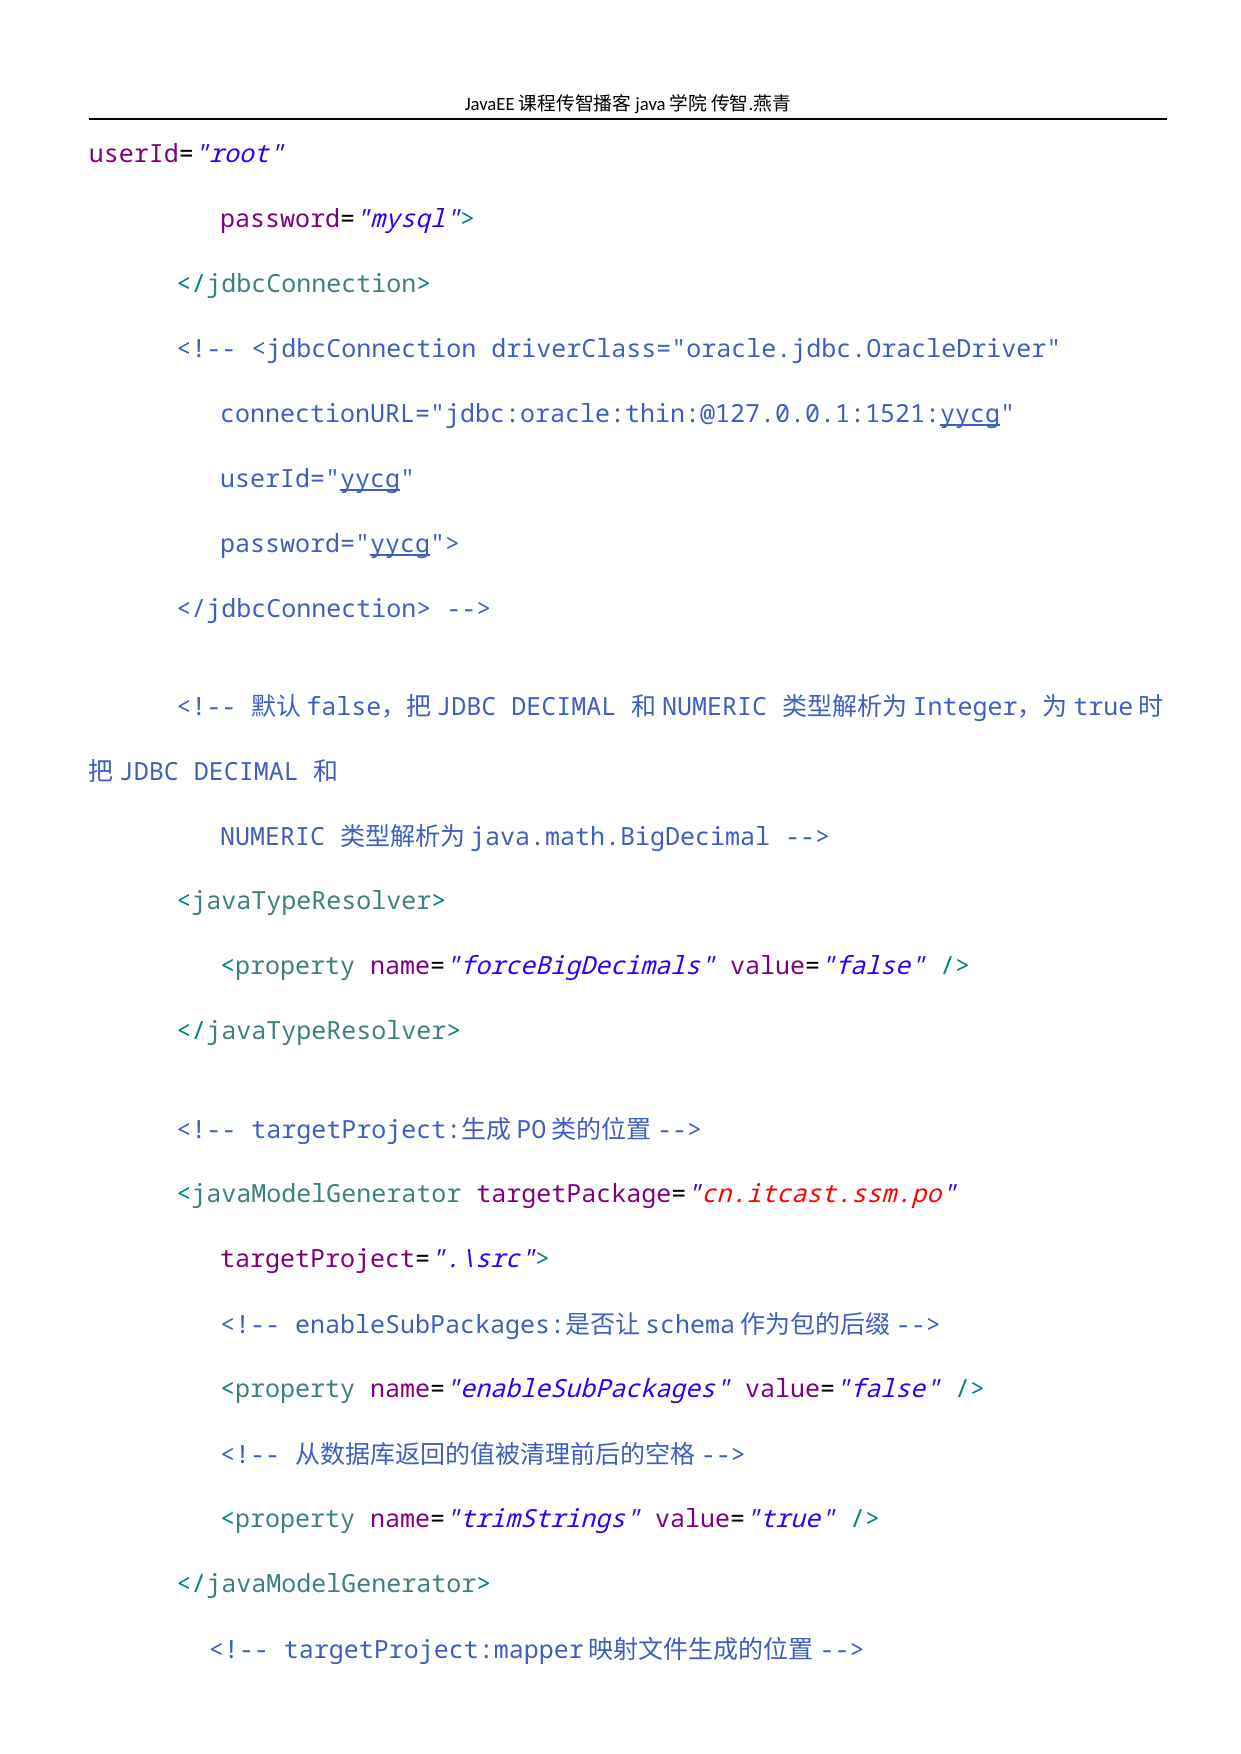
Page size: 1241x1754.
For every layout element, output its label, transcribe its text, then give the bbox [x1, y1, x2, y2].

text <!-- targetProject:mapper映射文件生成的位置 --> [89, 1615, 1167, 1680]
text <javaTypeResolver> [89, 867, 1167, 932]
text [89, 1290, 1167, 1355]
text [89, 120, 1167, 185]
text </jdbcConnection> --> [89, 575, 1167, 640]
text password="yycg"> [89, 510, 1167, 575]
text </javaTypeResolver> [89, 997, 1167, 1062]
text <property name="trimStrings" value="true" /> [89, 1485, 1167, 1550]
text <!-- <jdbcConnection driverClass="oracle.jdbc.OracleDriver" [89, 315, 1167, 380]
text <!-- 从数据库返回的值被清理前后的空格 --> [89, 1420, 1167, 1485]
text </jdbcConnection> [89, 250, 1167, 315]
text </javaModelGenerator> [89, 1550, 1167, 1615]
text userId="yycg" [89, 445, 1167, 510]
text <!-- 默认false，把JDBC DECIMAL 和 NUMERIC 类型解析为 Integer，为 true时把JDBC DECIMAL 和 [89, 672, 1167, 802]
text targetProject=".\src"> [89, 1225, 1167, 1290]
text <!-- targetProject:生成PO类的位置 --> [89, 1095, 1167, 1160]
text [89, 1355, 1167, 1420]
text <javaModelGenerator targetPackage="cn.itcast.ssm.po" [89, 1160, 1167, 1225]
text password="mysql"> [89, 185, 1167, 250]
text <property name="forceBigDecimals" value="false" /> [89, 932, 1167, 997]
text connectionURL="jdbc:oracle:thin:@127.0.0.1:1521:yycg" [89, 380, 1167, 445]
text NUMERIC 类型解析为java.math.BigDecimal --> [89, 802, 1167, 867]
